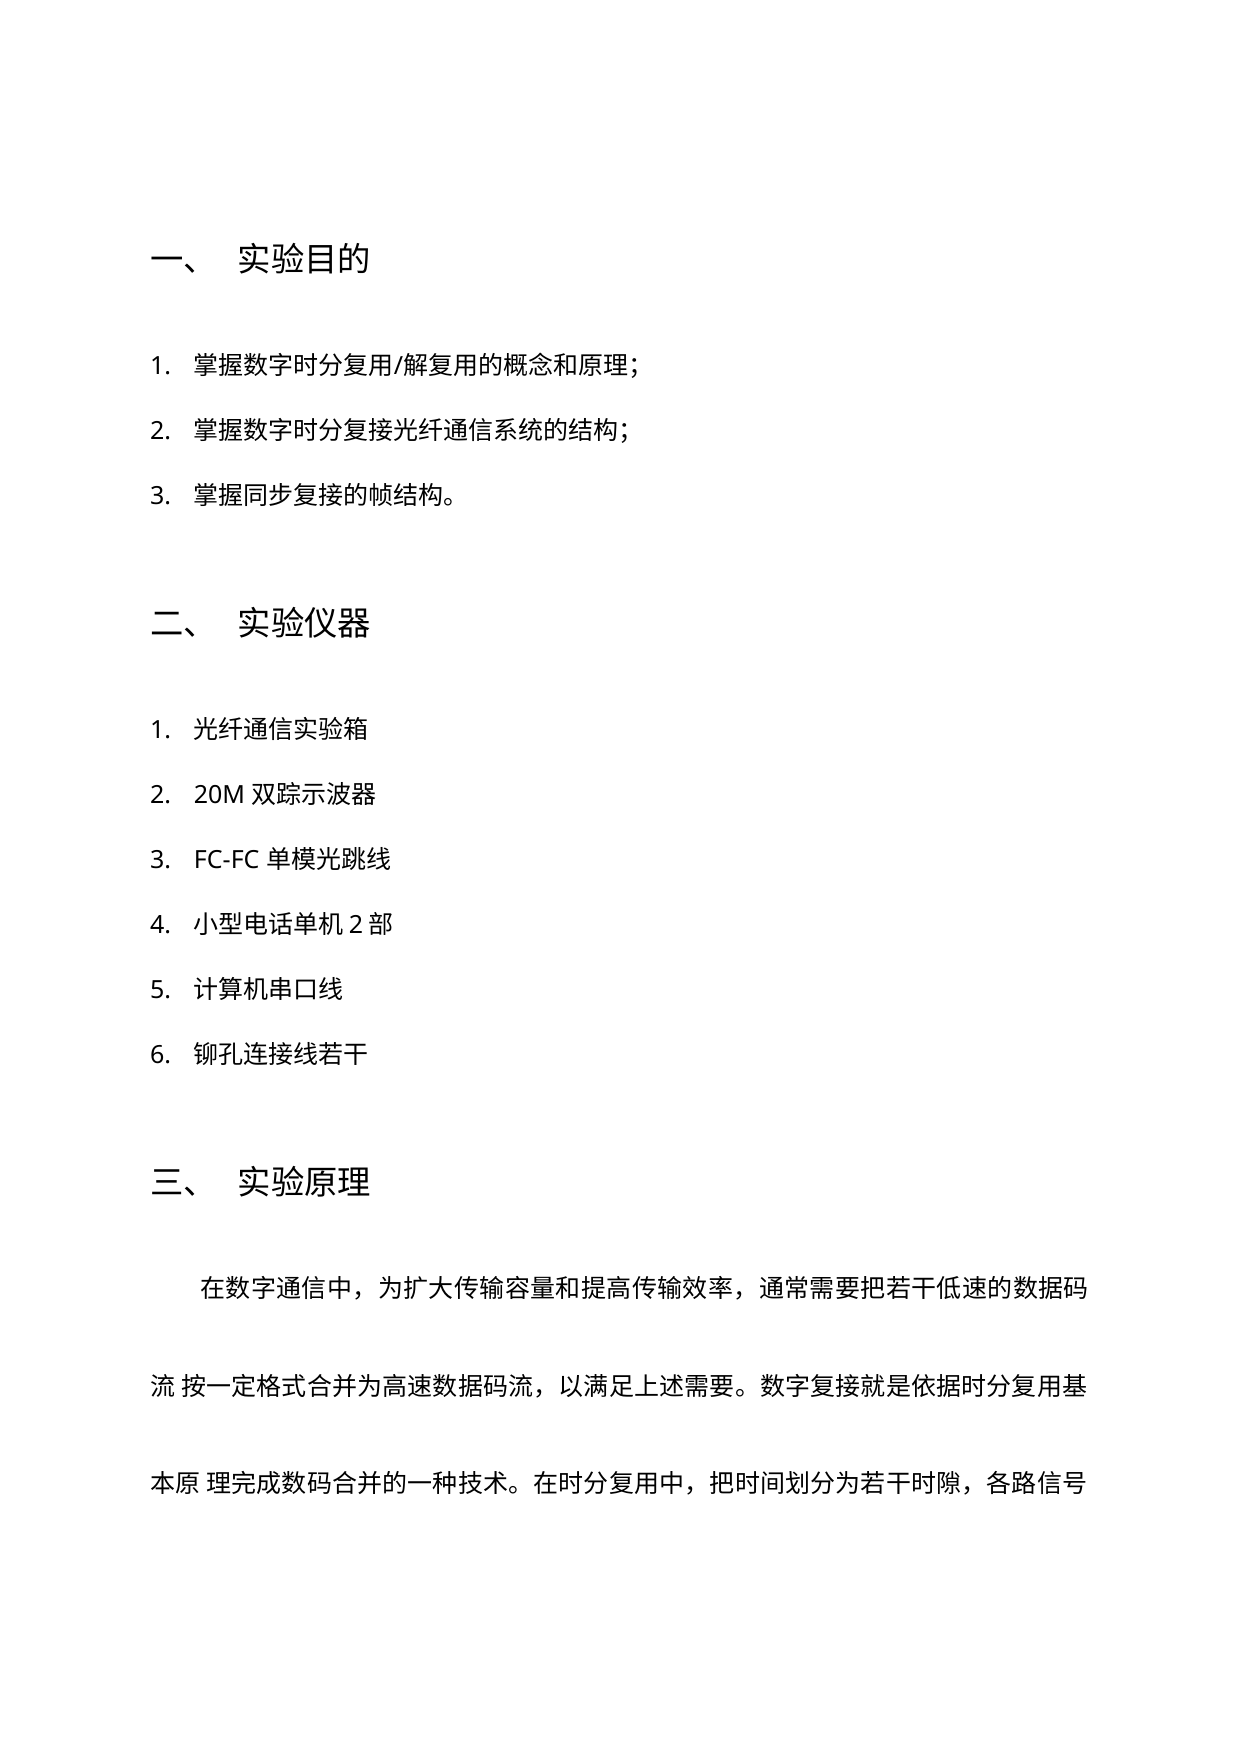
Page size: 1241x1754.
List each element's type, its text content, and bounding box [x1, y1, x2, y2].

list 掌握同步复接的帧结构。 [150, 461, 1090, 526]
list 计算机串口线 [150, 955, 1090, 1020]
list 实验原理 [150, 1148, 1090, 1213]
list 光纤通信实验箱 [150, 695, 1090, 760]
list FC-FC 单模光跳线 [150, 825, 1090, 890]
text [150, 1254, 1090, 1514]
list 实验仪器 [150, 589, 1090, 654]
list 铆孔连接线若干 [150, 1020, 1090, 1085]
list 实验目的 [150, 224, 1090, 289]
list 掌握数字时分复用/解复用的概念和原理； [150, 331, 1090, 396]
list 20M 双踪示波器 [150, 760, 1090, 825]
list 掌握数字时分复接光纤通信系统的结构； [150, 396, 1090, 461]
list 小型电话单机2部 [150, 890, 1090, 955]
